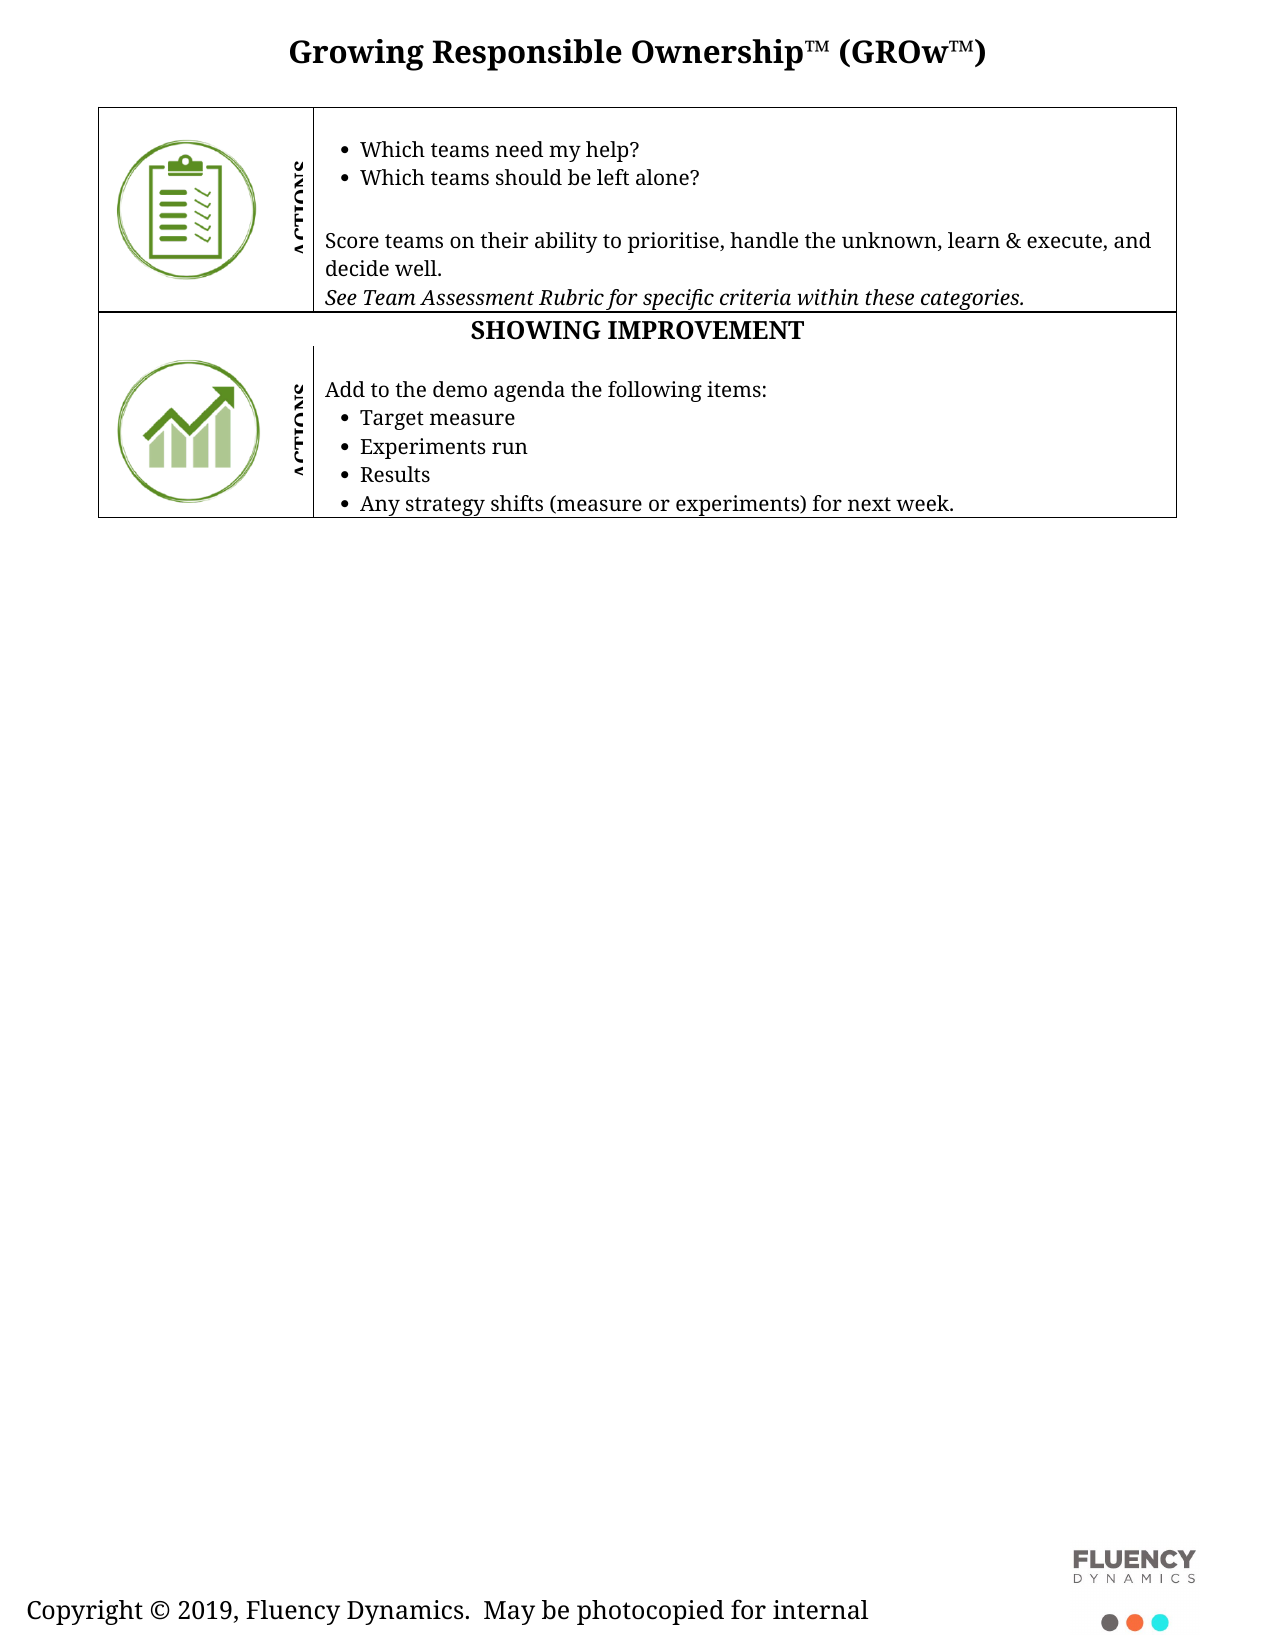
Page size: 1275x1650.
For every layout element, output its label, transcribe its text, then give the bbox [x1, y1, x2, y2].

picture [112, 134, 263, 284]
table_cell ACTIONS [276, 108, 313, 311]
table_cell SHOWING IMPROVEMENT [99, 313, 1176, 346]
picture [1070, 1540, 1200, 1635]
table_cell [99, 346, 276, 517]
table_cell [99, 108, 276, 311]
picture [112, 356, 263, 507]
table_cell Which teams need my help? Which teams should be left alone? Score teams on their ability to prioritise, handle the unknown, learn & execute, and decide well. See Team Assessment Rubric for specific criteria within these categories. [314, 108, 1176, 311]
table_cell ACTIONS [276, 346, 313, 517]
table_cell Add to the demo agenda the following items: Target measure Experiments run Results Any strategy shifts (measure or experiments) for next week. [314, 346, 1176, 517]
